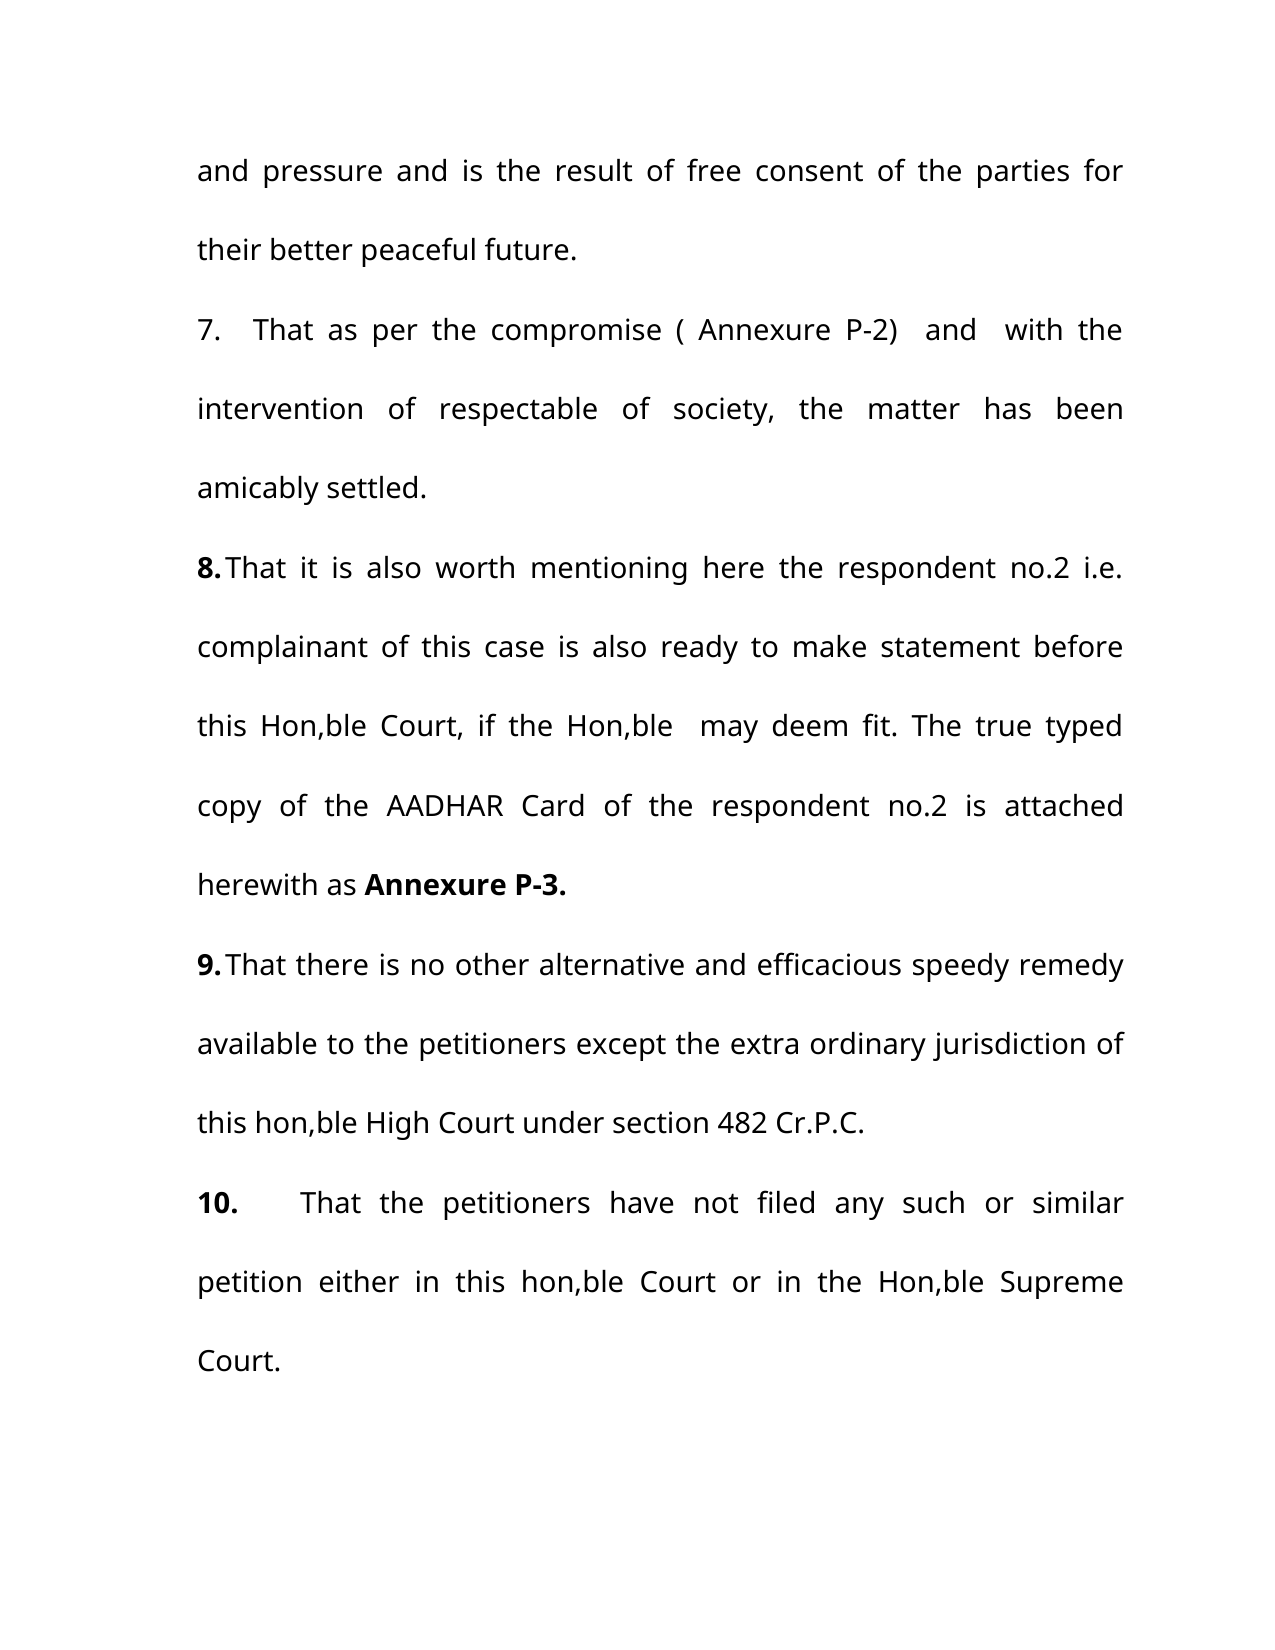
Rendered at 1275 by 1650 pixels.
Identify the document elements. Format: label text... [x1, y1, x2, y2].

list That the petitioners have not filed any such or similar petition either in this hon,ble Court or in the Hon,ble Supreme Court. [197, 1182, 1125, 1380]
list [197, 150, 1125, 269]
list That as per the compromise ( Annexure P-2) and with the intervention of respectable of society, the matter has been amicably settled. [197, 309, 1125, 507]
list That it is also worth mentioning here the respondent no.2 i.e. complainant of this case is also ready to make statement before this Hon,ble Court, if the Hon,ble may deem fit. The true typed copy of the AADHAR Card of the respondent no.2 is attached herewith as Annexure P-3. [197, 547, 1125, 904]
list That there is no other alternative and efficacious speedy remedy available to the petitioners except the extra ordinary jurisdiction of this hon,ble High Court under section 482 Cr.P.C. [197, 944, 1125, 1142]
